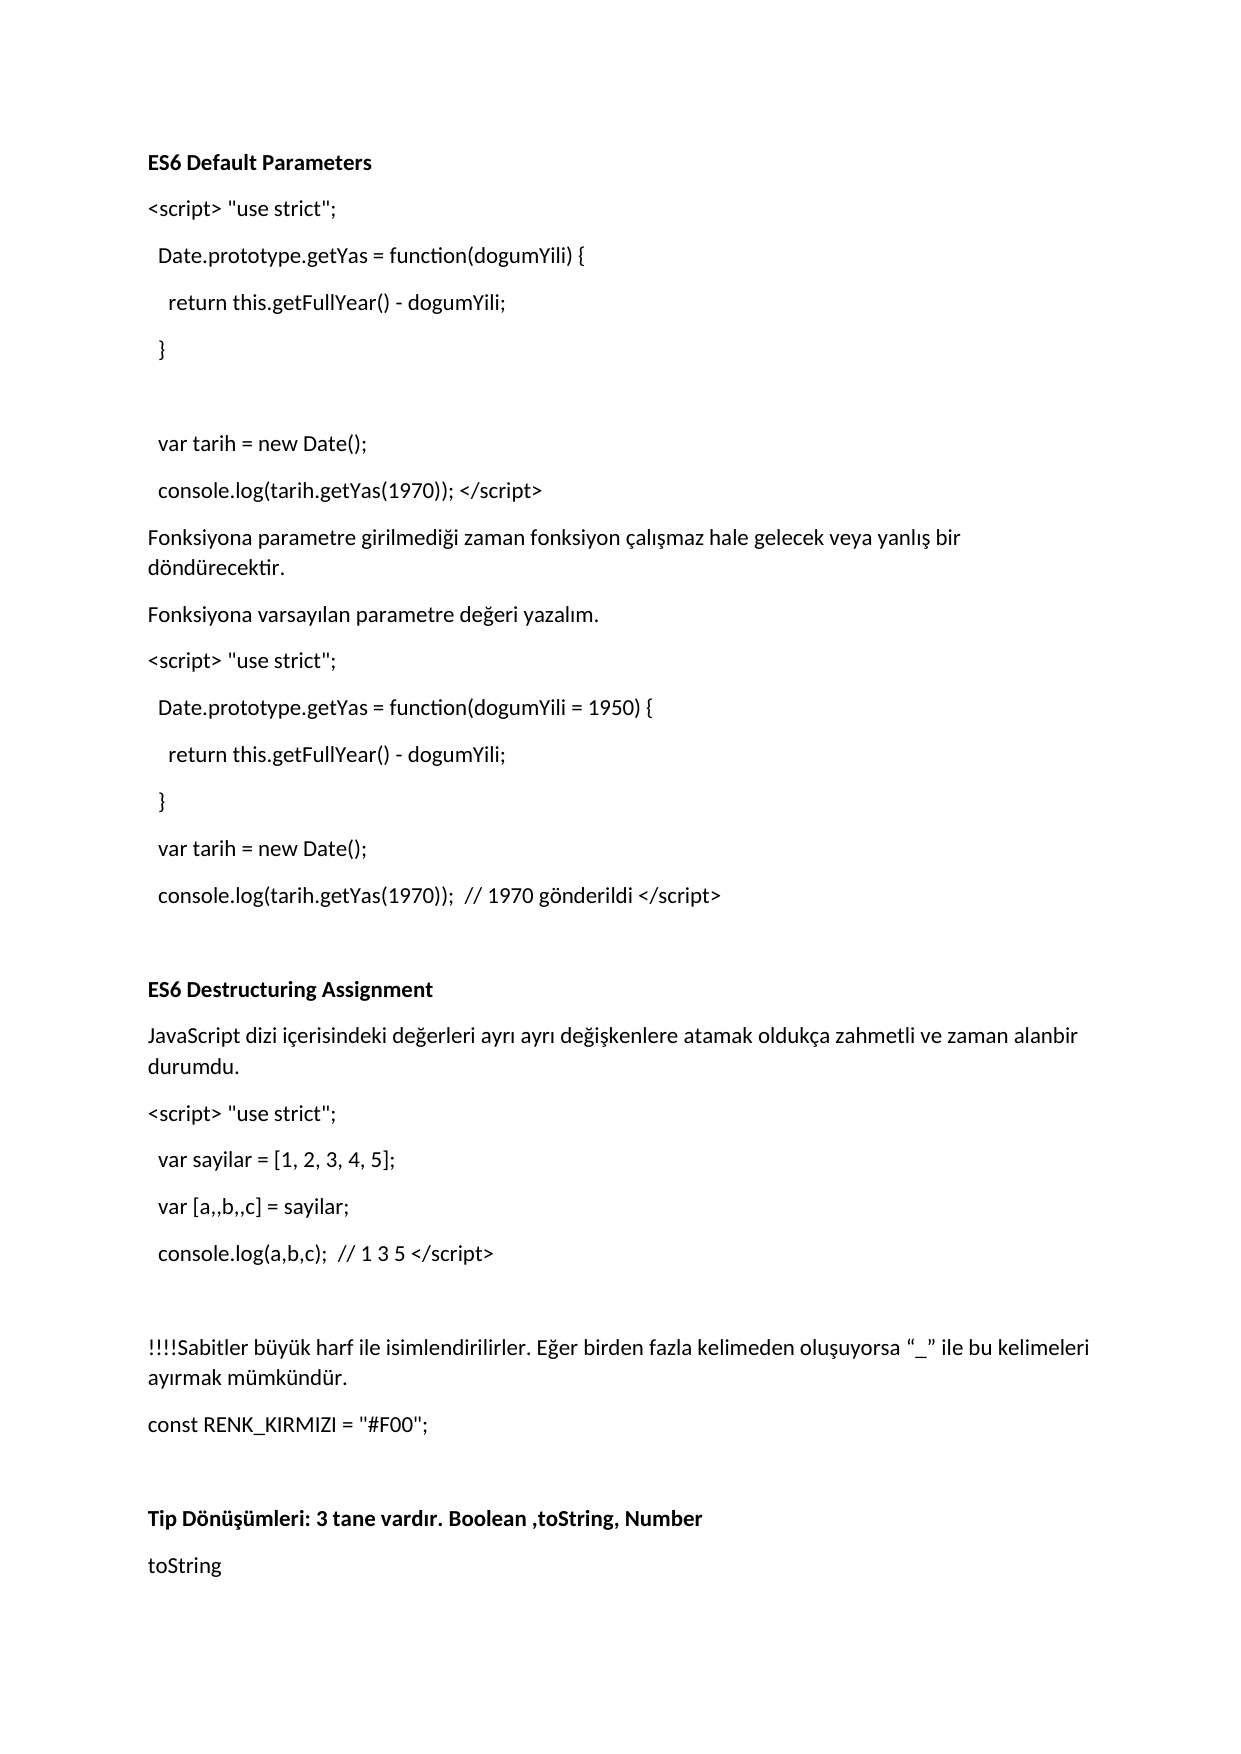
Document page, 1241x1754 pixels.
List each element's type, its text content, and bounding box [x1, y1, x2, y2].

text Fonksiyona parametre girilmediği zaman fonksiyon çalışmaz hale gelecek veya yanlış bir döndürecektir. [148, 523, 1093, 581]
text <script> "use strict"; [148, 1099, 1093, 1127]
text !!!!Sabitler büyük harf ile isimlendirilirler. Eğer birden fazla kelimeden oluşuyorsa “_” ile bu kelimeleri ayırmak mümkündür. [148, 1333, 1093, 1391]
text JavaScript dizi içerisindeki değerleri ayrı ayrı değişkenlere atamak oldukça zahmetli ve zaman alanbir durumdu. [148, 1022, 1093, 1080]
text var tarih = new Date(); [148, 834, 1093, 862]
text var tarih = new Date(); [148, 429, 1093, 457]
text return this.getFullYear() - dogumYili; [148, 288, 1093, 316]
text Tip Dönüşümleri: 3 tane vardır. Boolean ,toString, Number [148, 1504, 1093, 1532]
text Date.prototype.getYas = function(dogumYili) { [148, 241, 1093, 269]
text const RENK_KIRMIZI = "#F00"; [148, 1410, 1093, 1438]
text ES6 Default Parameters [148, 148, 1093, 176]
text console.log(tarih.getYas(1970)); </script> [148, 476, 1093, 504]
text Fonksiyona varsayılan parametre değeri yazalım. [148, 600, 1093, 628]
text Date.prototype.getYas = function(dogumYili = 1950) { [148, 693, 1093, 721]
text ES6 Destructuring Assignment [148, 975, 1093, 1003]
text var [a,,b,,c] = sayilar; [148, 1192, 1093, 1220]
text } [148, 787, 1093, 815]
text <script> "use strict"; [148, 647, 1093, 674]
text return this.getFullYear() - dogumYili; [148, 740, 1093, 768]
text console.log(a,b,c); // 1 3 5 </script> [148, 1239, 1093, 1267]
text toString [148, 1551, 1093, 1579]
text } [148, 335, 1093, 363]
text console.log(tarih.getYas(1970)); // 1970 gönderildi </script> [148, 881, 1093, 909]
text <script> "use strict"; [148, 194, 1093, 222]
text var sayilar = [1, 2, 3, 4, 5]; [148, 1146, 1093, 1173]
